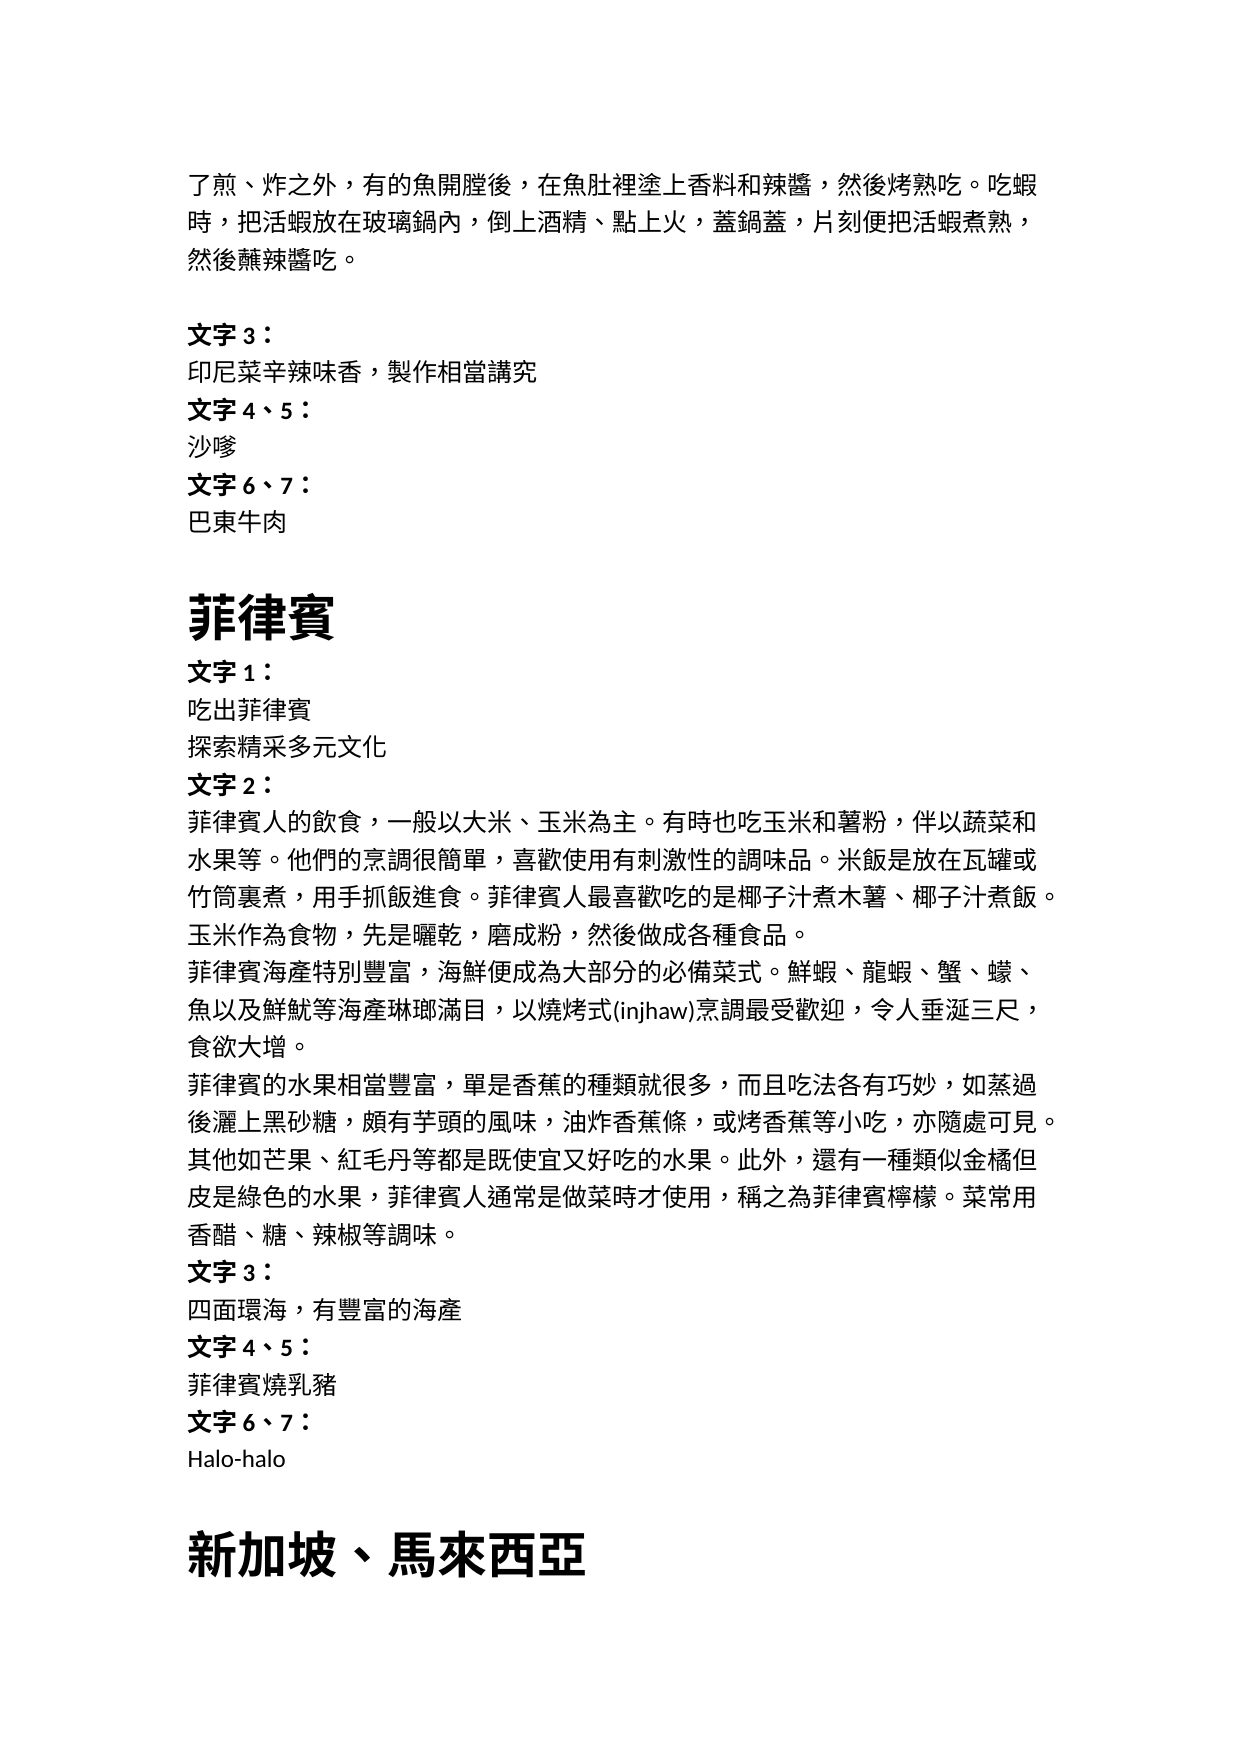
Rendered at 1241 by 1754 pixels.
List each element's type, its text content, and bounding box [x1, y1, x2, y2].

text 巴東牛肉 [187, 502, 1053, 539]
text 文字4、5： [187, 389, 1053, 427]
text Halo-halo [187, 1439, 1053, 1477]
text 沙嗲 [187, 427, 1053, 464]
text 印尼菜辛辣味香，製作相當講究 [187, 352, 1053, 389]
text 文字4、5： [187, 1327, 1053, 1364]
text 菲律賓人的飲食，一般以大米、玉米為主。有時也吃玉米和薯粉，伴以蔬菜和水果等。他們的烹調很簡單，喜歡使用有刺激性的調味品。米飯是放在瓦罐或竹筒裏煮，用手抓飯進食。菲律賓人最喜歡吃的是椰子汁煮木薯、椰子汁煮飯。玉米作為食物，先是曬乾，磨成粉，然後做成各種食品。 [187, 802, 1053, 952]
text 菲律賓海產特別豐富，海鮮便成為大部分的必備菜式。鮮蝦、龍蝦、蟹、蠓、魚以及鮮魷等海產琳瑯滿目，以燒烤式(injhaw)烹調最受歡迎，令人垂涎三尺，食欲大增。 [187, 952, 1053, 1064]
text 四面環海，有豐富的海產 [187, 1289, 1053, 1327]
text 文字1： [187, 652, 1053, 689]
text 新加坡、馬來西亞 [187, 1514, 1053, 1589]
text 菲律賓的水果相當豐富，單是香蕉的種類就很多，而且吃法各有巧妙，如蒸過後灑上黑砂糖，頗有芋頭的風味，油炸香蕉條，或烤香蕉等小吃，亦隨處可見。其他如芒果、紅毛丹等都是既使宜又好吃的水果。此外，還有一種類似金橘但皮是綠色的水果，菲律賓人通常是做菜時才使用，稱之為菲律賓檸檬。菜常用香醋、糖、辣椒等調味。 [187, 1064, 1053, 1252]
text 文字2： [187, 764, 1053, 802]
text 菲律賓 [187, 577, 1053, 652]
text 文字6、7： [187, 464, 1053, 502]
text 文字3： [187, 314, 1053, 352]
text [187, 164, 1053, 277]
text 吃出菲律賓 [187, 689, 1053, 727]
text 文字6、7： [187, 1402, 1053, 1439]
text 文字3： [187, 1252, 1053, 1289]
text 探索精采多元文化 [187, 727, 1053, 764]
text 菲律賓燒乳豬 [187, 1364, 1053, 1402]
